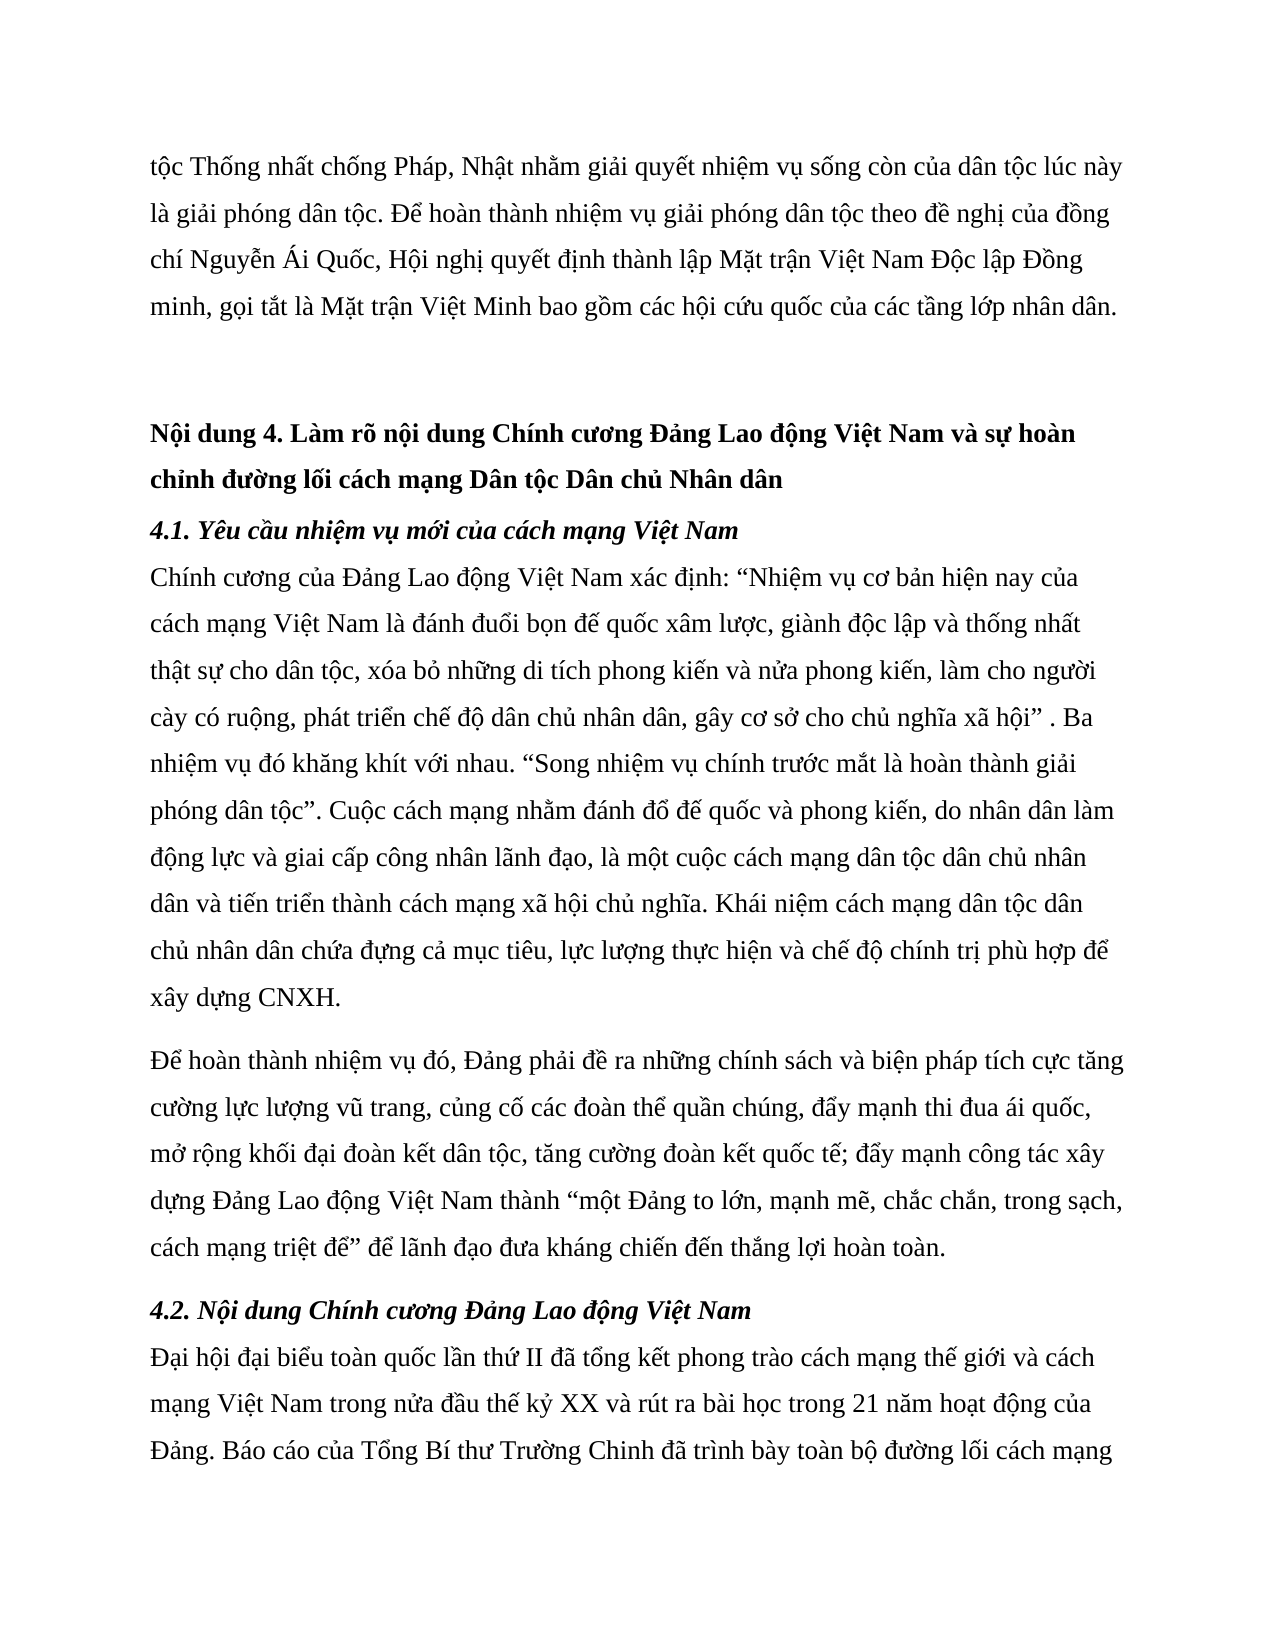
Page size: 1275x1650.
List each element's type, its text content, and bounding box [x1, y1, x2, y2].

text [150, 150, 1125, 321]
subtitle Nội dung 4. Làm rõ nội dung Chính cương Đảng Lao động Việt Nam và sự hoàn chỉnh đường lối cách mạng Dân tộc Dân chủ Nhân dân [150, 417, 1125, 494]
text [150, 1341, 1125, 1465]
subtitle 4.2. Nội dung Chính cương Đảng Lao động Việt Nam [150, 1294, 1125, 1325]
text Để hoàn thành nhiệm vụ đó, Đảng phải đề ra những chính sách và biện pháp tích cực tăng cường lực lượng vũ trang, củng cố các đoàn thể quần chúng, đẩy mạnh thi đua ái quốc, mở rộng khối đại đoàn kết dân tộc, tăng cường đoàn kết quốc tế; đẩy mạnh công tác xây dựng Đảng Lao động Việt Nam thành “một Đảng to lớn, mạnh mẽ, chắc chắn, trong sạch, cách mạng triệt để” để lãnh đạo đưa kháng chiến đến thắng lợi hoàn toàn. [150, 1044, 1125, 1262]
subtitle 4.1. Yêu cầu nhiệm vụ mới của cách mạng Việt Nam [150, 514, 1125, 545]
text Chính cương của Đảng Lao động Việt Nam xác định: “Nhiệm vụ cơ bản hiện nay của cách mạng Việt Nam là đánh đuổi bọn đế quốc xâm lược, giành độc lập và thống nhất thật sự cho dân tộc, xóa bỏ những di tích phong kiến và nửa phong kiến, làm cho người cày có ruộng, phát triển chế độ dân chủ nhân dân, gây cơ sở cho chủ nghĩa xã hội” . Ba nhiệm vụ đó khăng khít với nhau. “Song nhiệm vụ chính trước mắt là hoàn thành giải phóng dân tộc”. Cuộc cách mạng nhằm đánh đổ đế quốc và phong kiến, do nhân dân làm động lực và giai cấp công nhân lãnh đạo, là một cuộc cách mạng dân tộc dân chủ nhân dân và tiến triển thành cách mạng xã hội chủ nghĩa. Khái niệm cách mạng dân tộc dân chủ nhân dân chứa đựng cả mục tiêu, lực lượng thực hiện và chế độ chính trị phù hợp để xây dựng CNXH. [150, 561, 1125, 1012]
